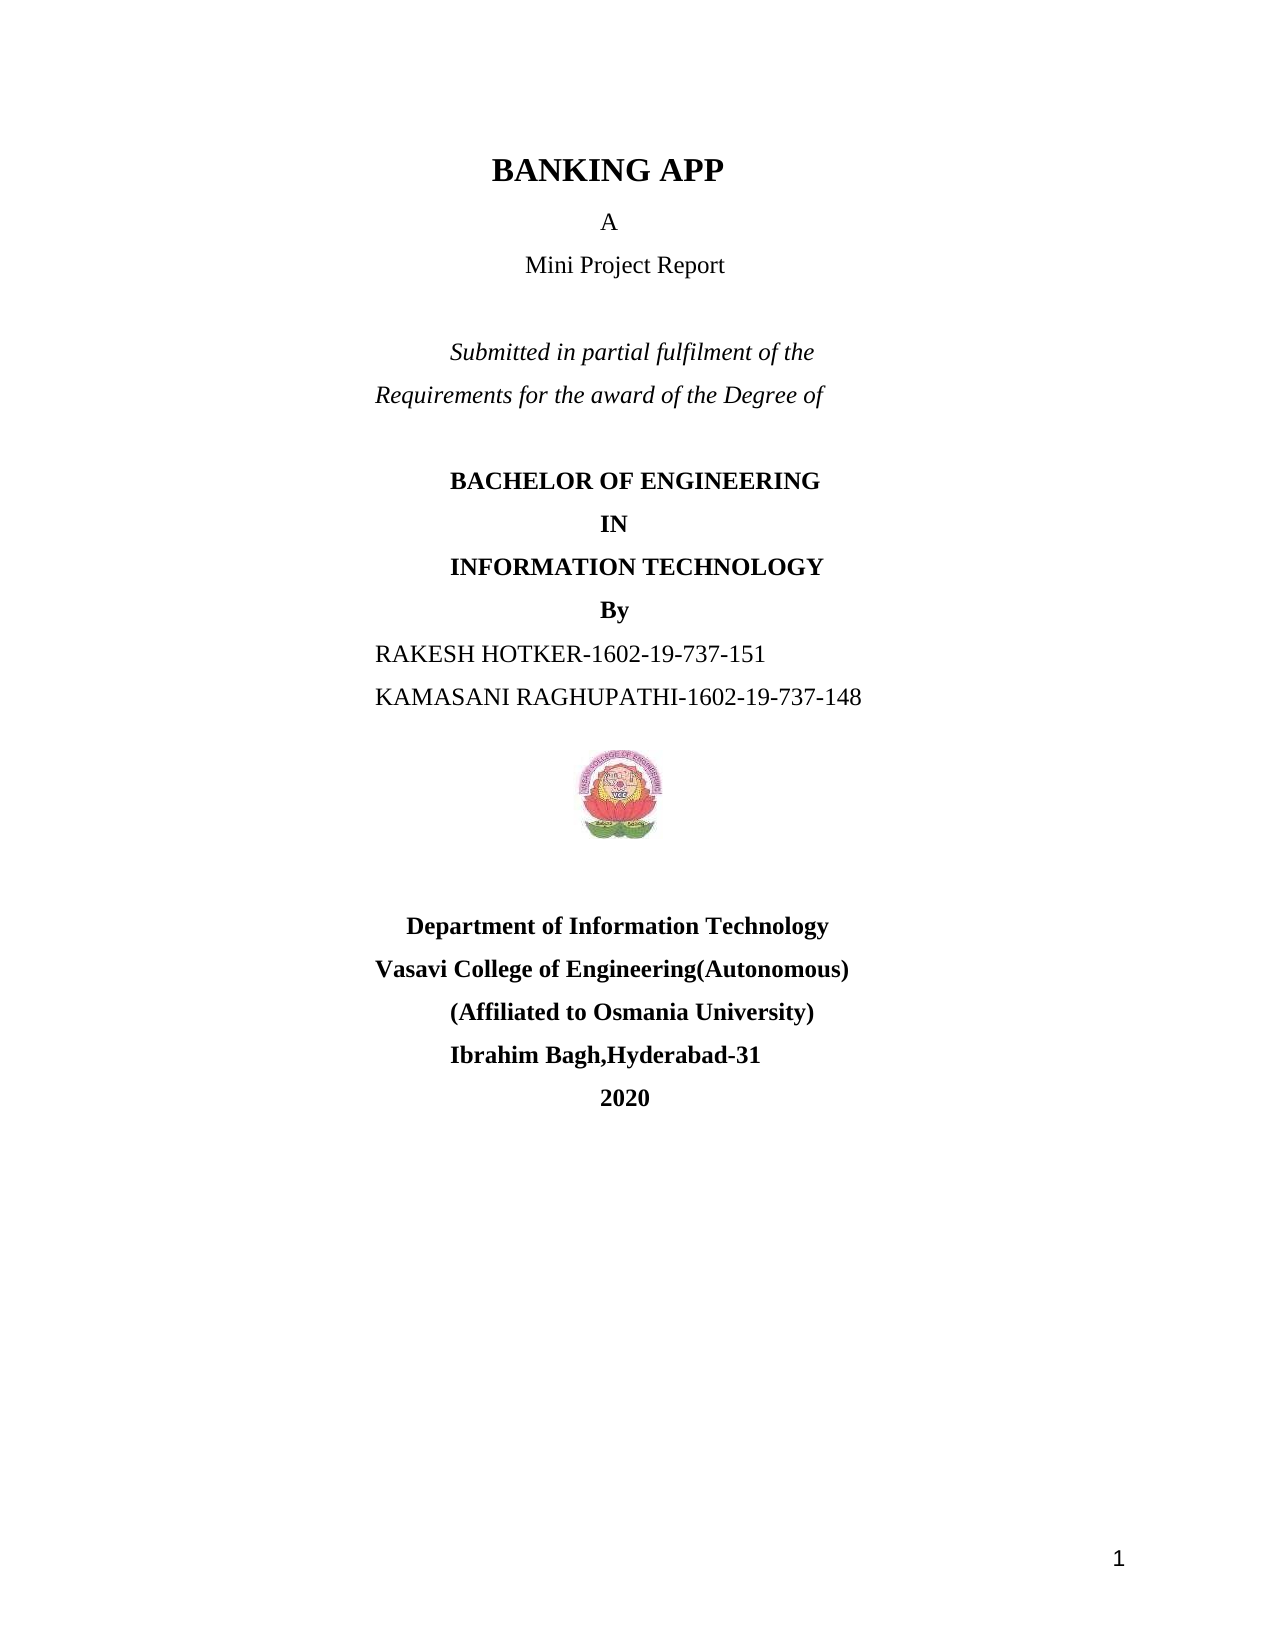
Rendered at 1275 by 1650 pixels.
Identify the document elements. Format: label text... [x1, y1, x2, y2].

text 2020 [525, 1083, 1125, 1112]
text (Affiliated to Osmania University) [375, 997, 1125, 1026]
text Submitted in partial fulfilment of the [450, 337, 1125, 366]
text Mini Project Report [450, 251, 1125, 279]
text BANKING APP [450, 150, 1125, 188]
text BACHELOR OF ENGINEERING [375, 466, 1125, 495]
text IN [525, 509, 1125, 538]
text Ibrahim Bagh,Hyderabad-31 [450, 1040, 1125, 1069]
text Vasavi College of Engineering(Autonomous) [300, 954, 1125, 983]
text A [525, 207, 1125, 236]
text By [525, 596, 1125, 624]
text Department of Information Technology [375, 911, 1125, 940]
text KAMASANI RAGHUPATHI-1602-19-737-148 [300, 682, 1125, 711]
picture [573, 750, 663, 839]
text INFORMATION TECHNOLOGY [375, 552, 1125, 581]
text RAKESH HOTKER-1602-19-737-151 [375, 639, 1125, 667]
text Requirements for the award of the Degree of [375, 380, 1125, 409]
